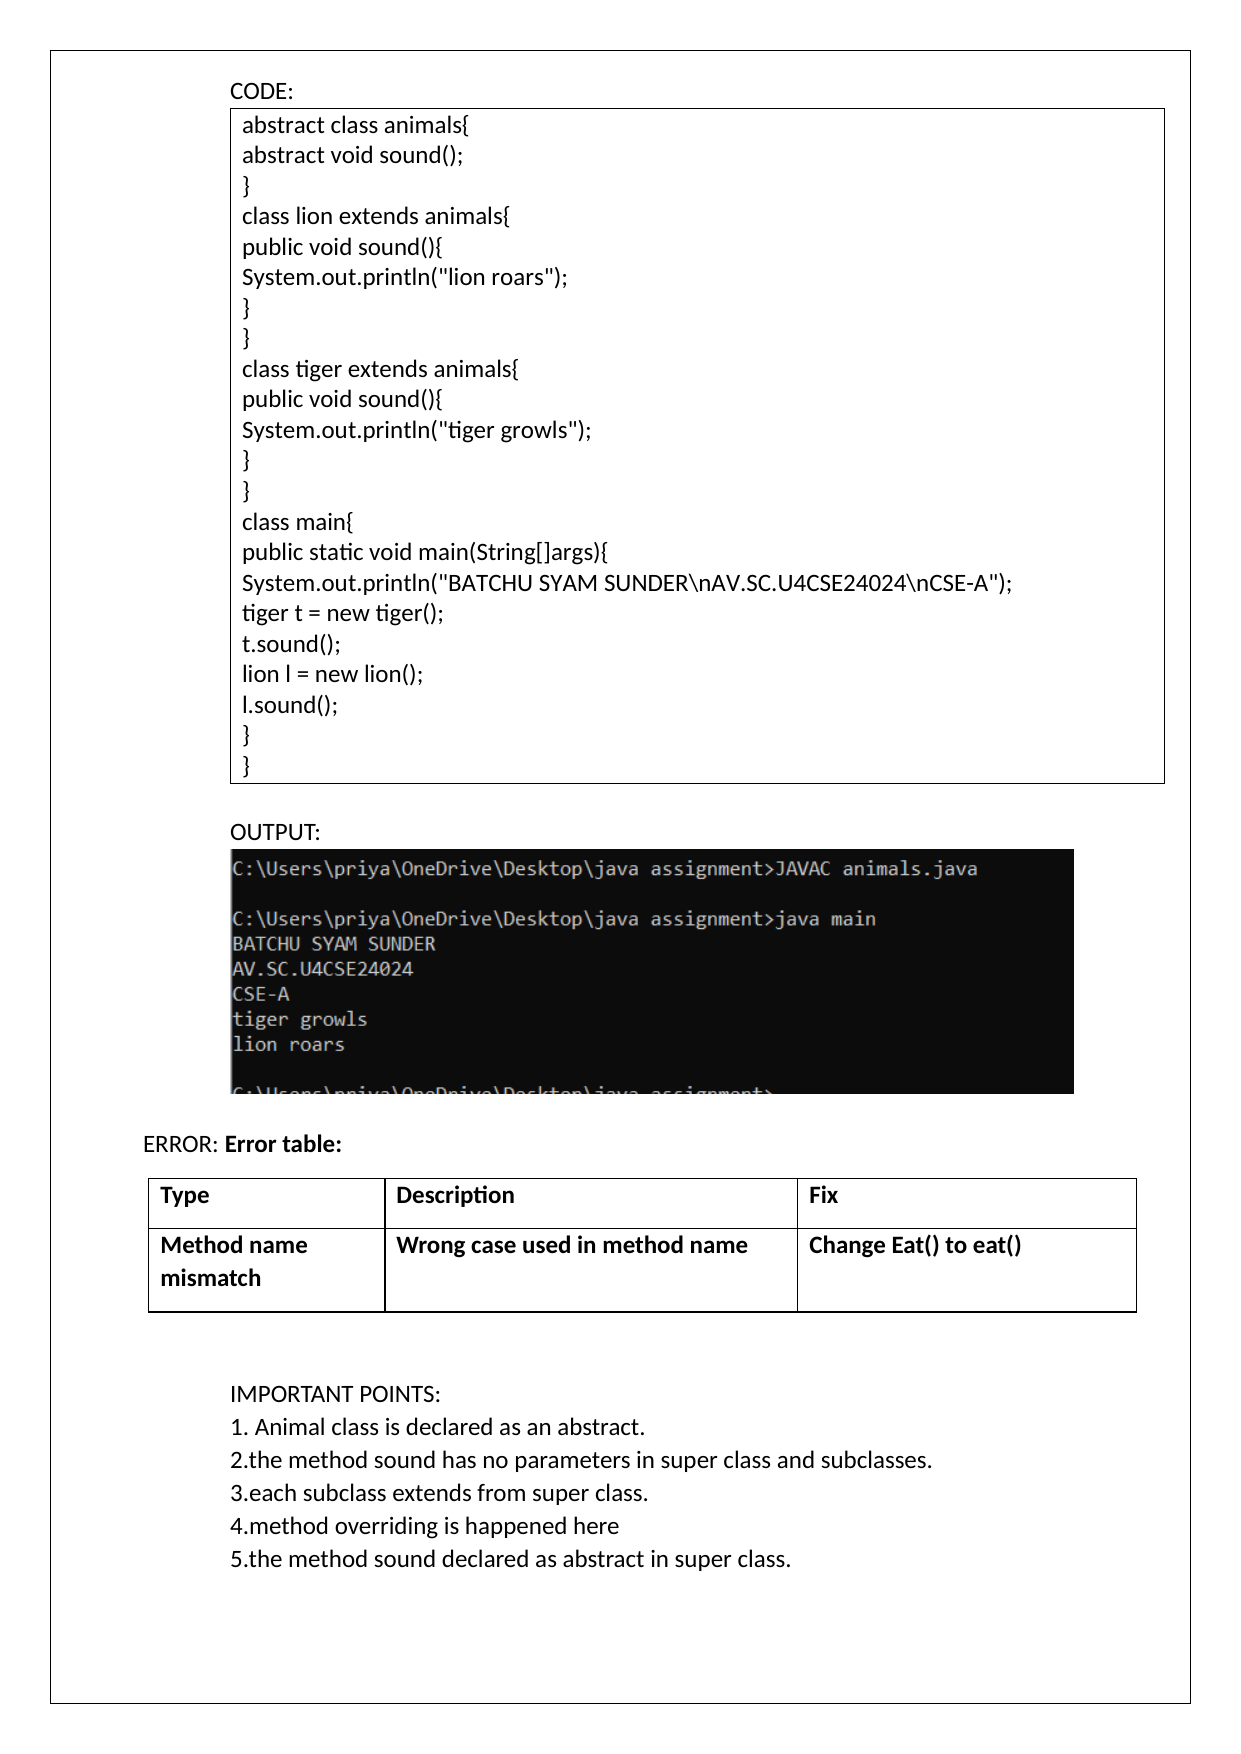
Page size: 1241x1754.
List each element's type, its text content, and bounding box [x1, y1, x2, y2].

list 4.method overriding is happened here [230, 1510, 1165, 1540]
table_header abstract class animals{ abstract void sound(); } class lion extends animals{ public void sound(){ System.out.println("lion roars"); } } class tiger extends animals{ public void sound(){ System.out.println("tiger growls"); } } class main{ public static void main(String[]args){ System.out.println("BATCHU SYAM SUNDER\nAV.SC.U4CSE24024\nCSE-A"); tiger t = new tiger(); t.sound(); lion l = new lion(); l.sound(); } } [231, 109, 1164, 782]
table_cell Wrong case used in method name [386, 1229, 797, 1311]
list CODE: [230, 75, 1165, 106]
list 2.the method sound has no parameters in super class and subclasses. [230, 1444, 1165, 1474]
list IMPORTANT POINTS: [230, 1378, 1165, 1409]
list 1. Animal class is declared as an abstract. [230, 1411, 1165, 1442]
list OUTPUT: [230, 816, 1165, 847]
table_header Description [386, 1179, 797, 1228]
text ERROR: Error table: [75, 1128, 1165, 1159]
table_header Fix [798, 1179, 1136, 1228]
list 5.the method sound declared as abstract in super class. [230, 1543, 1165, 1573]
table_cell Change Eat() to eat() [798, 1229, 1136, 1311]
table_cell Method name mismatch [149, 1229, 384, 1311]
table_header Type [149, 1179, 384, 1228]
list 3.each subclass extends from super class. [230, 1477, 1165, 1507]
